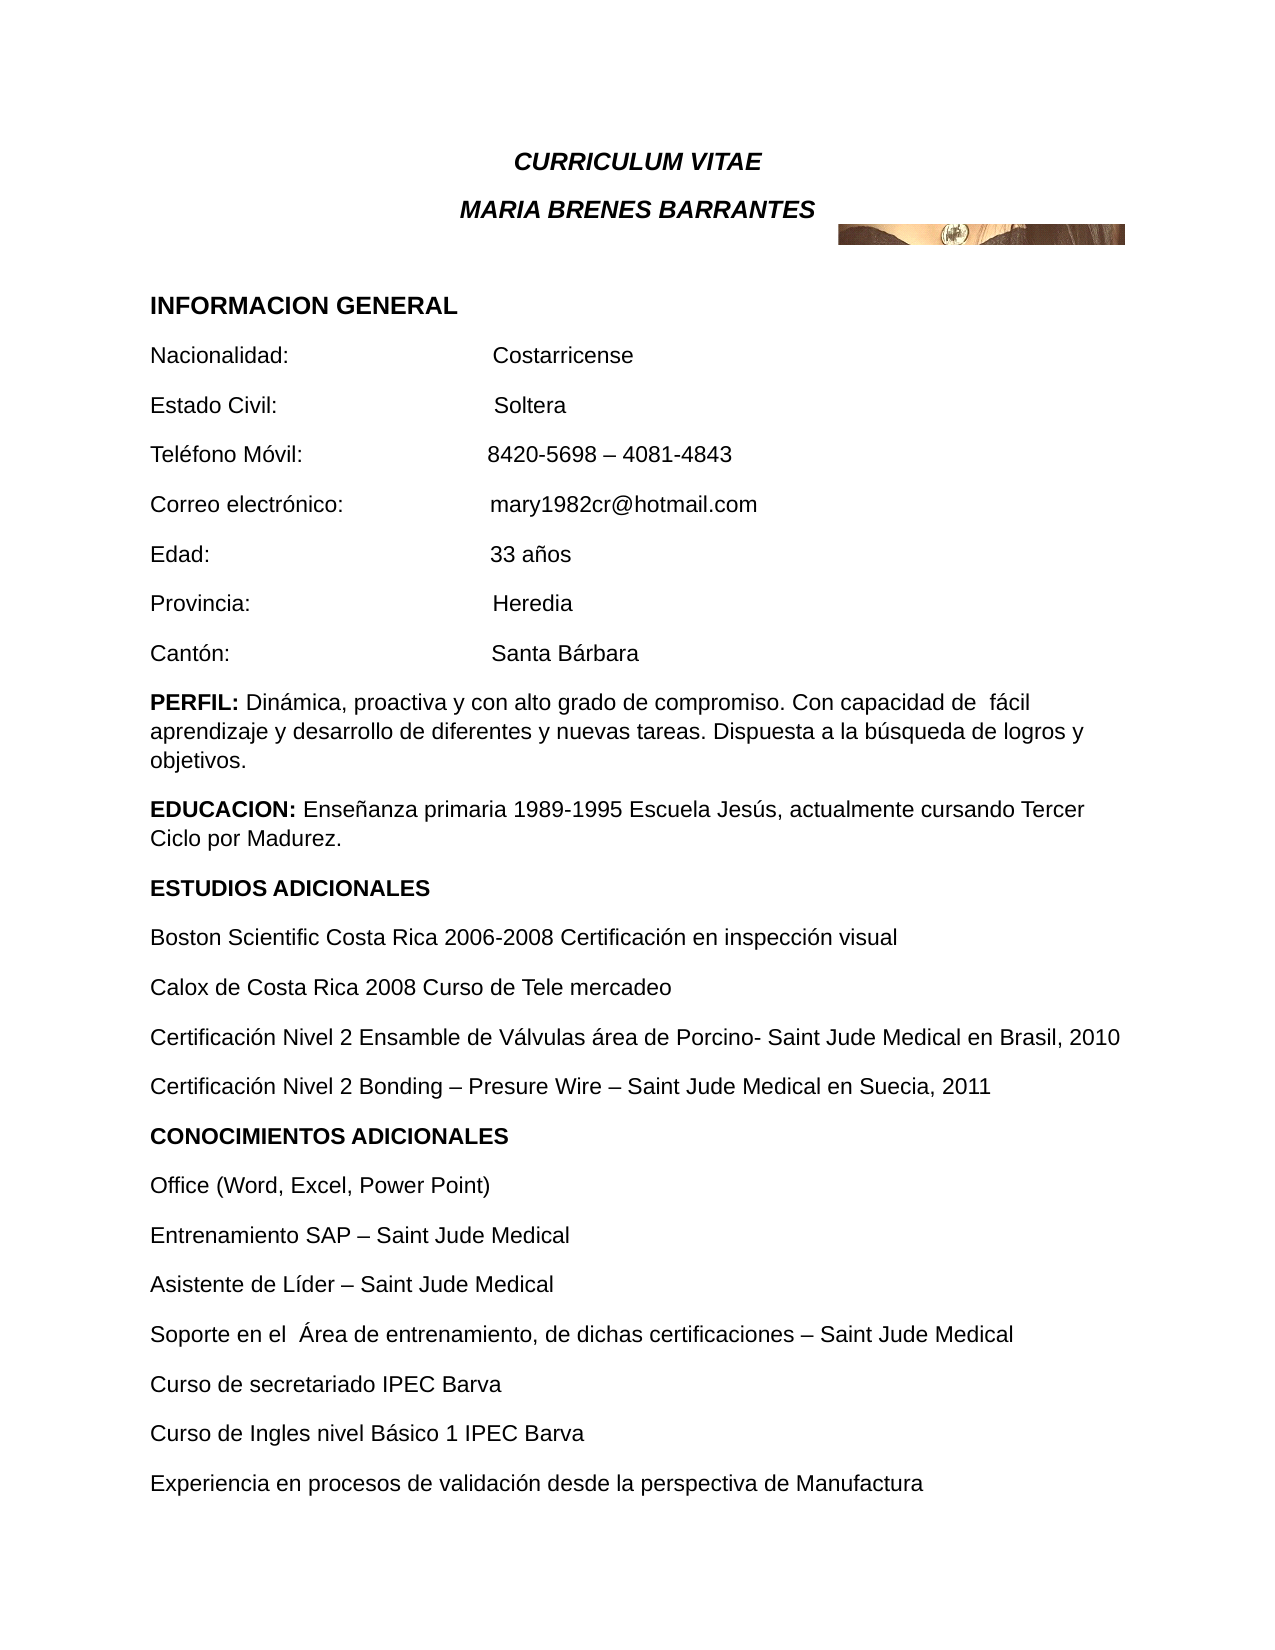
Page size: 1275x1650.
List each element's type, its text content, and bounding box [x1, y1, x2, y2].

text EDUCACION: Enseñanza primaria 1989-1995 Escuela Jesús, actualmente cursando Tercer Ciclo por Madurez. [150, 795, 1125, 852]
text INFORMACION GENERAL [150, 291, 1125, 320]
text Edad: 33 años [150, 539, 1125, 568]
text Entrenamiento SAP – Saint Jude Medical [150, 1220, 1125, 1249]
text Soporte en el Área de entrenamiento, de dichas certificaciones – Saint Jude Medical [150, 1319, 1125, 1348]
text Certificación Nivel 2 Bonding – Presure Wire – Saint Jude Medical en Suecia, 2011 [150, 1072, 1125, 1100]
text ESTUDIOS ADICIONALES [150, 873, 1125, 902]
text Asistente de Líder – Saint Jude Medical [150, 1270, 1125, 1299]
text Certificación Nivel 2 Ensamble de Válvulas área de Porcino- Saint Jude Medical en Brasil, 2010 [150, 1022, 1125, 1051]
text Teléfono Móvil: 8420-5698 – 4081-4843 [150, 440, 1125, 469]
text Nacionalidad: Costarricense [150, 341, 1125, 369]
text Curso de secretariado IPEC Barva [150, 1369, 1125, 1398]
text Calox de Costa Rica 2008 Curso de Tele mercadeo [150, 972, 1125, 1001]
text Office (Word, Excel, Power Point) [150, 1171, 1125, 1199]
text Curso de Ingles nivel Básico 1 IPEC Barva [150, 1419, 1125, 1447]
text Correo electrónico: mary1982cr@hotmail.com [150, 489, 1125, 518]
text Experiencia en procesos de validación desde la perspectiva de Manufactura [150, 1468, 1125, 1497]
text Estado Civil: Soltera [150, 390, 1125, 419]
text MARIA BRENES BARRANTES [150, 196, 1125, 224]
text Provincia: Heredia [150, 589, 1125, 617]
text CURRICULUM VITAE [150, 150, 1125, 175]
text Boston Scientific Costa Rica 2006-2008 Certificación en inspección visual [150, 923, 1125, 952]
text PERFIL: Dinámica, proactiva y con alto grado de compromiso. Con capacidad de fácil aprendizaje y desarrollo de diferentes y nuevas tareas. Dispuesta a la búsqueda de logros y objetivos. [150, 688, 1125, 774]
text Cantón: Santa Bárbara [150, 638, 1125, 667]
text CONOCIMIENTOS ADICIONALES [150, 1121, 1125, 1150]
